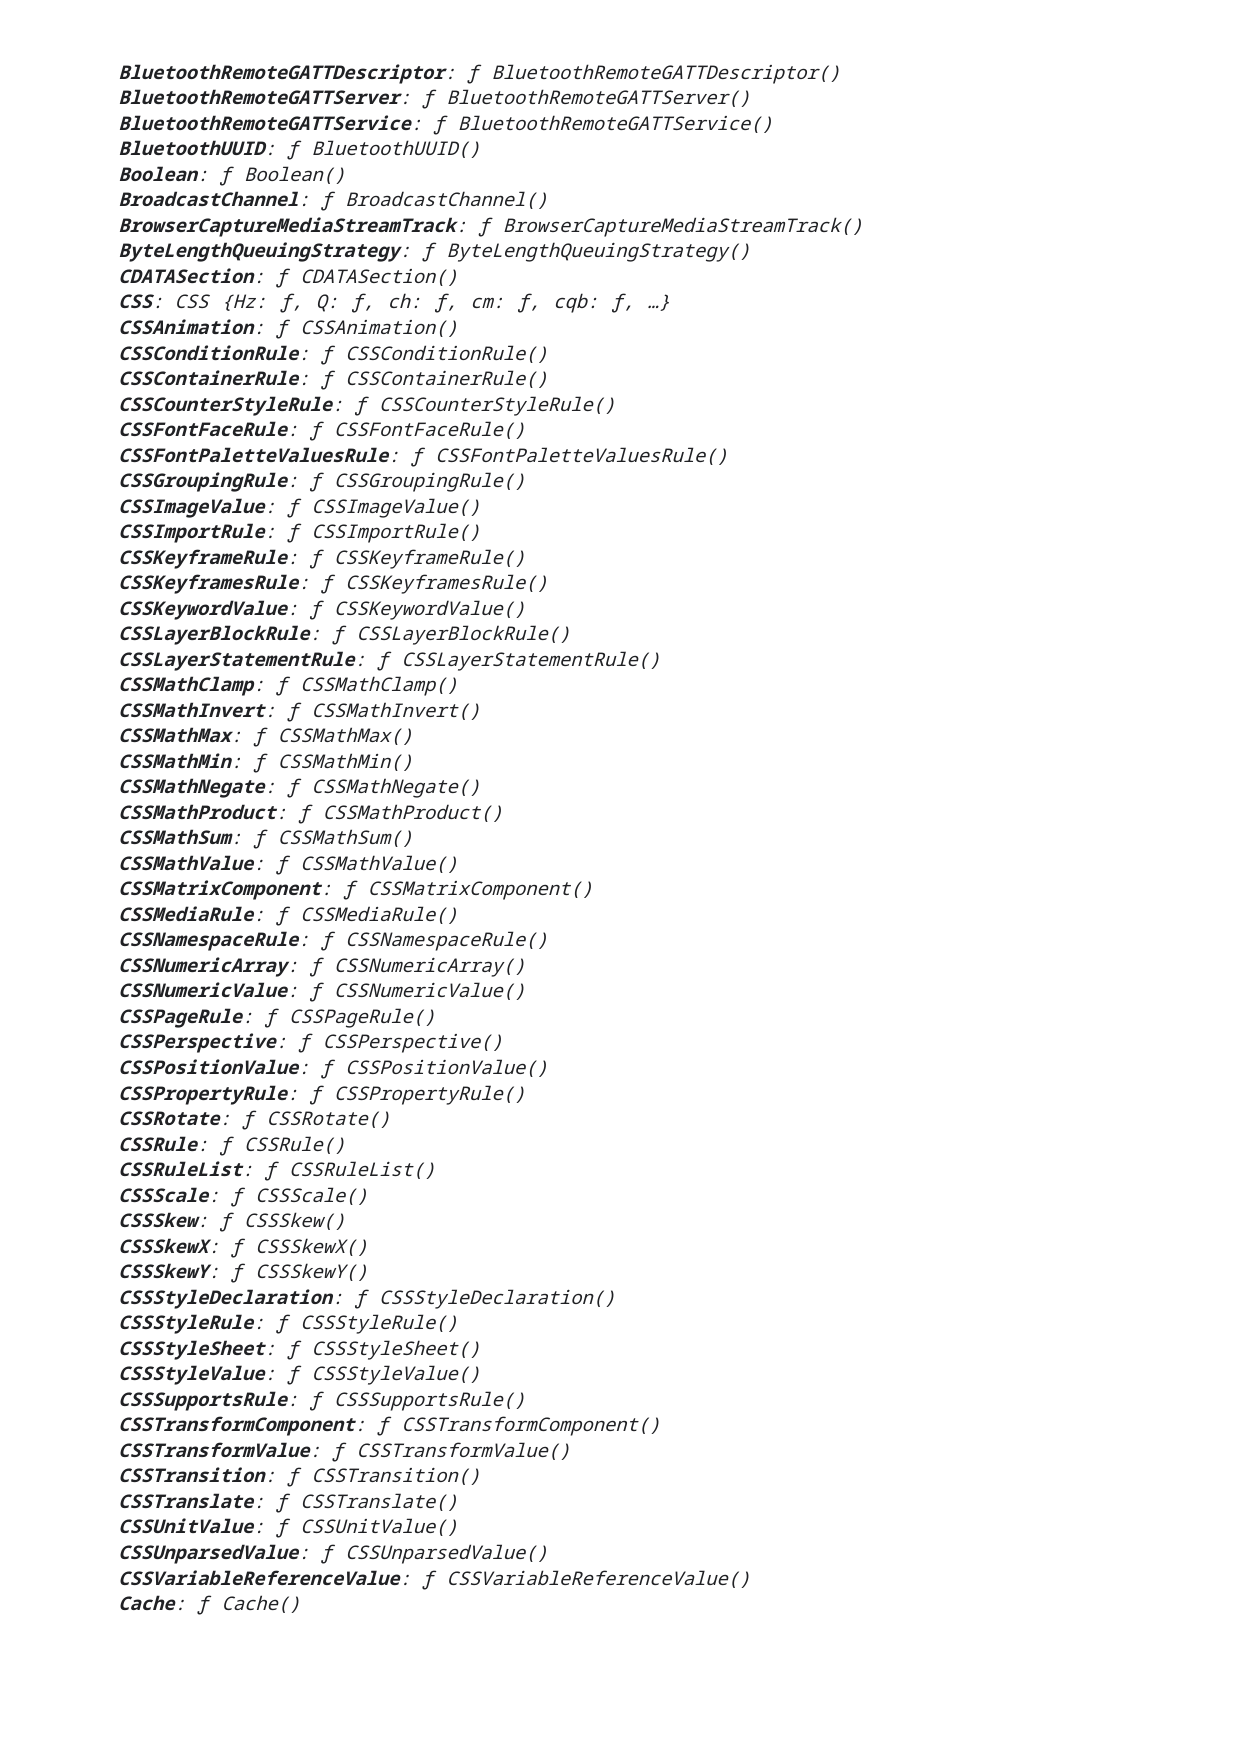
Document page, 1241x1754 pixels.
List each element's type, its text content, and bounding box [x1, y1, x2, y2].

text CSSSkewX: ƒ CSSSkewX() [118, 1233, 1181, 1258]
text CSSSupportsRule: ƒ CSSSupportsRule() [118, 1386, 1181, 1412]
text Cache: ƒ Cache() [118, 1590, 1181, 1616]
text CSSTransformComponent: ƒ CSSTransformComponent() [118, 1412, 1181, 1437]
text CSSImageValue: ƒ CSSImageValue() [118, 493, 1181, 518]
text CSSNumericValue: ƒ CSSNumericValue() [118, 978, 1181, 1003]
text CSSNamespaceRule: ƒ CSSNamespaceRule() [118, 927, 1181, 952]
text CSSCounterStyleRule: ƒ CSSCounterStyleRule() [118, 391, 1181, 416]
text CSSUnitValue: ƒ CSSUnitValue() [118, 1514, 1181, 1539]
text BrowserCaptureMediaStreamTrack: ƒ BrowserCaptureMediaStreamTrack() [118, 212, 1181, 238]
text CSSMathSum: ƒ CSSMathSum() [118, 825, 1181, 850]
text ByteLengthQueuingStrategy: ƒ ByteLengthQueuingStrategy() [118, 238, 1181, 263]
text CSSTranslate: ƒ CSSTranslate() [118, 1488, 1181, 1514]
text CSSMathClamp: ƒ CSSMathClamp() [118, 672, 1181, 697]
text CSSStyleRule: ƒ CSSStyleRule() [118, 1309, 1181, 1335]
text CSSMathMax: ƒ CSSMathMax() [118, 723, 1181, 748]
text CSSVariableReferenceValue: ƒ CSSVariableReferenceValue() [118, 1565, 1181, 1590]
text CSSStyleDeclaration: ƒ CSSStyleDeclaration() [118, 1284, 1181, 1309]
text CSSNumericArray: ƒ CSSNumericArray() [118, 952, 1181, 978]
text CSSImportRule: ƒ CSSImportRule() [118, 518, 1181, 544]
text CSSUnparsedValue: ƒ CSSUnparsedValue() [118, 1539, 1181, 1565]
text CSSMathValue: ƒ CSSMathValue() [118, 850, 1181, 876]
text CSSTransformValue: ƒ CSSTransformValue() [118, 1437, 1181, 1463]
text CSSMathInvert: ƒ CSSMathInvert() [118, 697, 1181, 723]
text CSSMathNegate: ƒ CSSMathNegate() [118, 774, 1181, 799]
text CSSMediaRule: ƒ CSSMediaRule() [118, 901, 1181, 927]
text BroadcastChannel: ƒ BroadcastChannel() [118, 187, 1181, 212]
text CSSKeyframeRule: ƒ CSSKeyframeRule() [118, 544, 1181, 569]
text CSSPositionValue: ƒ CSSPositionValue() [118, 1054, 1181, 1080]
text BluetoothRemoteGATTDescriptor: ƒ BluetoothRemoteGATTDescriptor() [118, 59, 1181, 84]
text CSSSkewY: ƒ CSSSkewY() [118, 1258, 1181, 1284]
text CSSPageRule: ƒ CSSPageRule() [118, 1003, 1181, 1029]
text CSSKeyframesRule: ƒ CSSKeyframesRule() [118, 569, 1181, 595]
text CSSAnimation: ƒ CSSAnimation() [118, 314, 1181, 340]
text CSSContainerRule: ƒ CSSContainerRule() [118, 365, 1181, 391]
text CSSKeywordValue: ƒ CSSKeywordValue() [118, 595, 1181, 621]
text CSSFontPaletteValuesRule: ƒ CSSFontPaletteValuesRule() [118, 442, 1181, 467]
text CSSMathProduct: ƒ CSSMathProduct() [118, 799, 1181, 825]
text CSSLayerStatementRule: ƒ CSSLayerStatementRule() [118, 646, 1181, 672]
text BluetoothRemoteGATTService: ƒ BluetoothRemoteGATTService() [118, 110, 1181, 136]
text CSSConditionRule: ƒ CSSConditionRule() [118, 340, 1181, 365]
text CSSRotate: ƒ CSSRotate() [118, 1105, 1181, 1131]
text CSSStyleSheet: ƒ CSSStyleSheet() [118, 1335, 1181, 1361]
text Boolean: ƒ Boolean() [118, 161, 1181, 187]
text CSSFontFaceRule: ƒ CSSFontFaceRule() [118, 416, 1181, 442]
text CSSScale: ƒ CSSScale() [118, 1182, 1181, 1207]
text CSSPropertyRule: ƒ CSSPropertyRule() [118, 1080, 1181, 1105]
text CDATASection: ƒ CDATASection() [118, 263, 1181, 289]
text BluetoothRemoteGATTServer: ƒ BluetoothRemoteGATTServer() [118, 84, 1181, 110]
text CSSStyleValue: ƒ CSSStyleValue() [118, 1361, 1181, 1386]
text CSSRuleList: ƒ CSSRuleList() [118, 1156, 1181, 1182]
text CSSLayerBlockRule: ƒ CSSLayerBlockRule() [118, 621, 1181, 646]
text BluetoothUUID: ƒ BluetoothUUID() [118, 136, 1181, 161]
text CSSMathMin: ƒ CSSMathMin() [118, 748, 1181, 774]
text CSS: CSS {Hz: ƒ, Q: ƒ, ch: ƒ, cm: ƒ, cqb: ƒ, …} [118, 289, 1181, 314]
text CSSRule: ƒ CSSRule() [118, 1131, 1181, 1156]
text CSSPerspective: ƒ CSSPerspective() [118, 1029, 1181, 1054]
text CSSTransition: ƒ CSSTransition() [118, 1463, 1181, 1488]
text CSSSkew: ƒ CSSSkew() [118, 1207, 1181, 1233]
text CSSMatrixComponent: ƒ CSSMatrixComponent() [118, 876, 1181, 901]
text CSSGroupingRule: ƒ CSSGroupingRule() [118, 467, 1181, 493]
